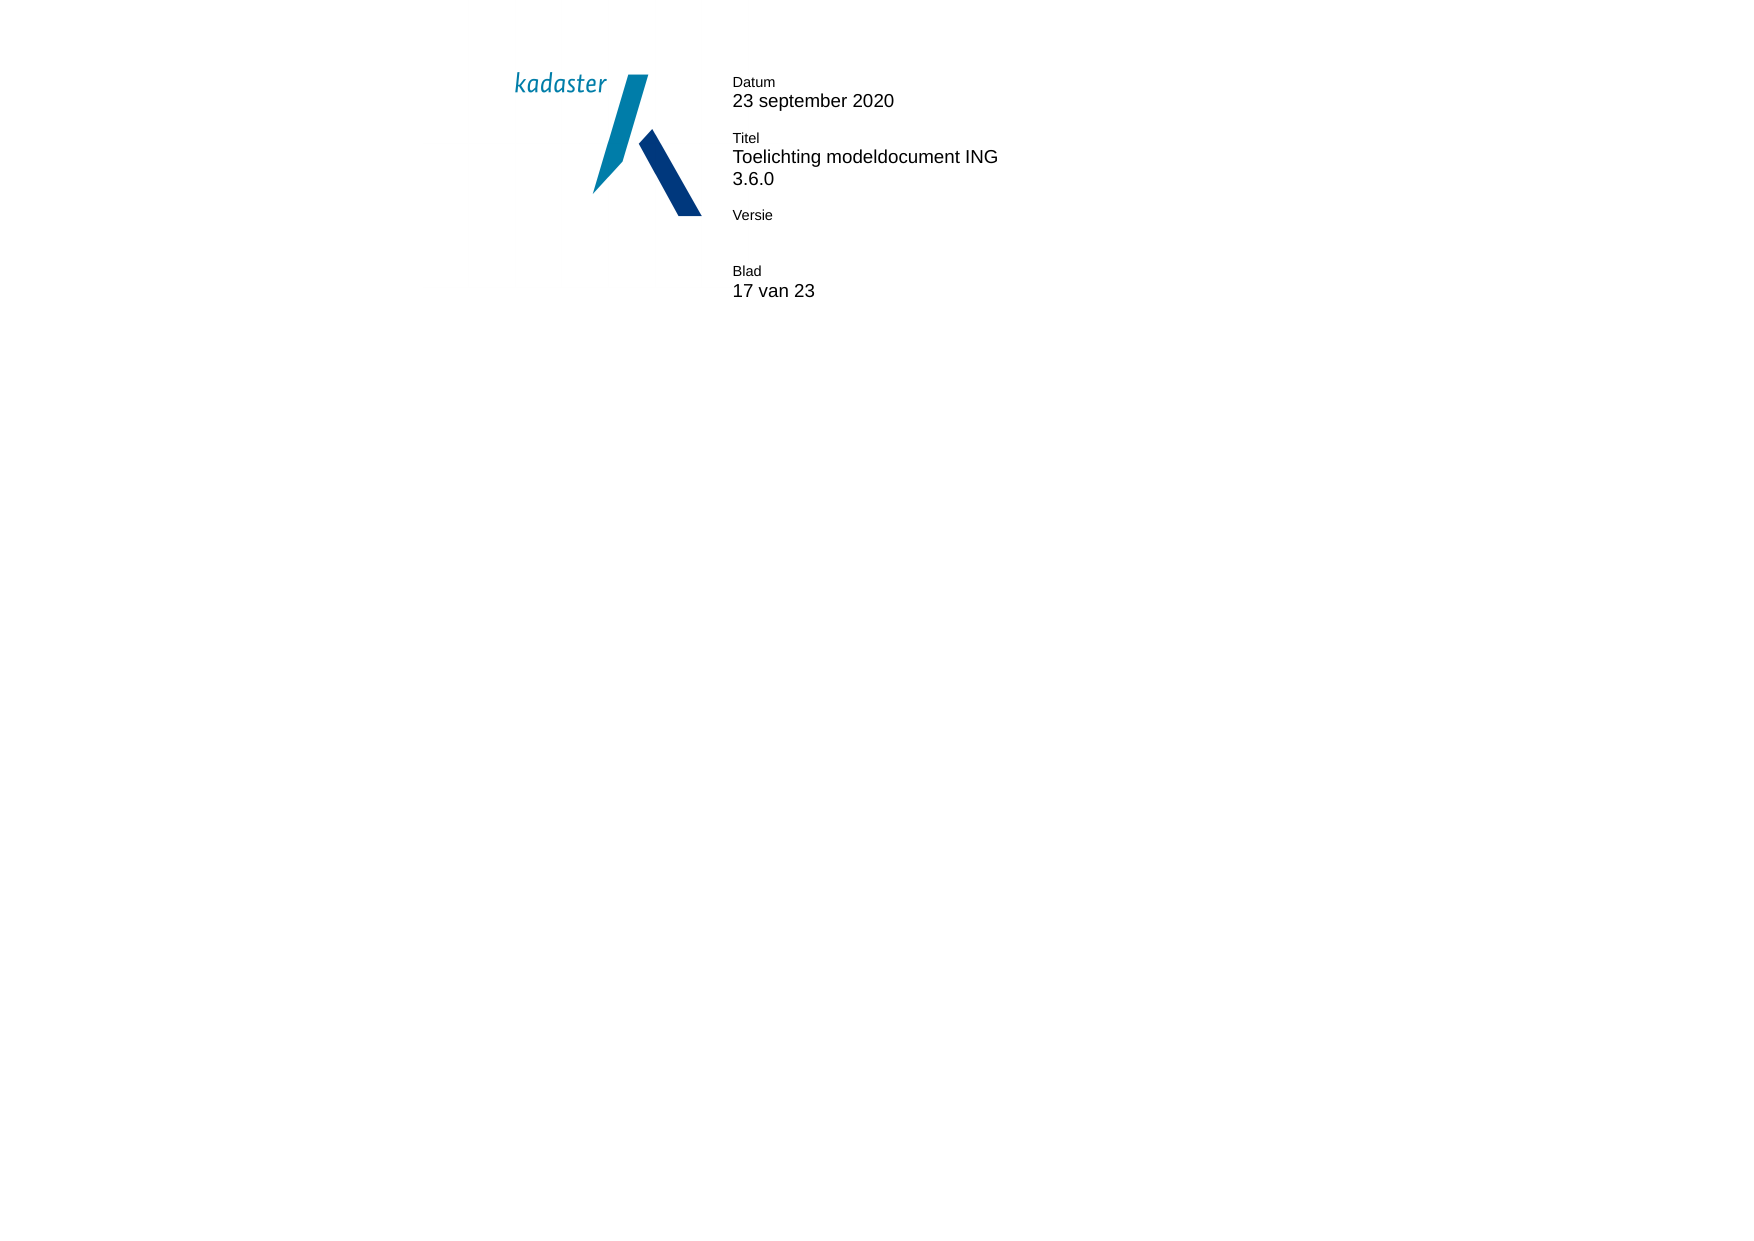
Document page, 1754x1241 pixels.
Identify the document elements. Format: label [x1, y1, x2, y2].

picture [422, 0, 795, 288]
